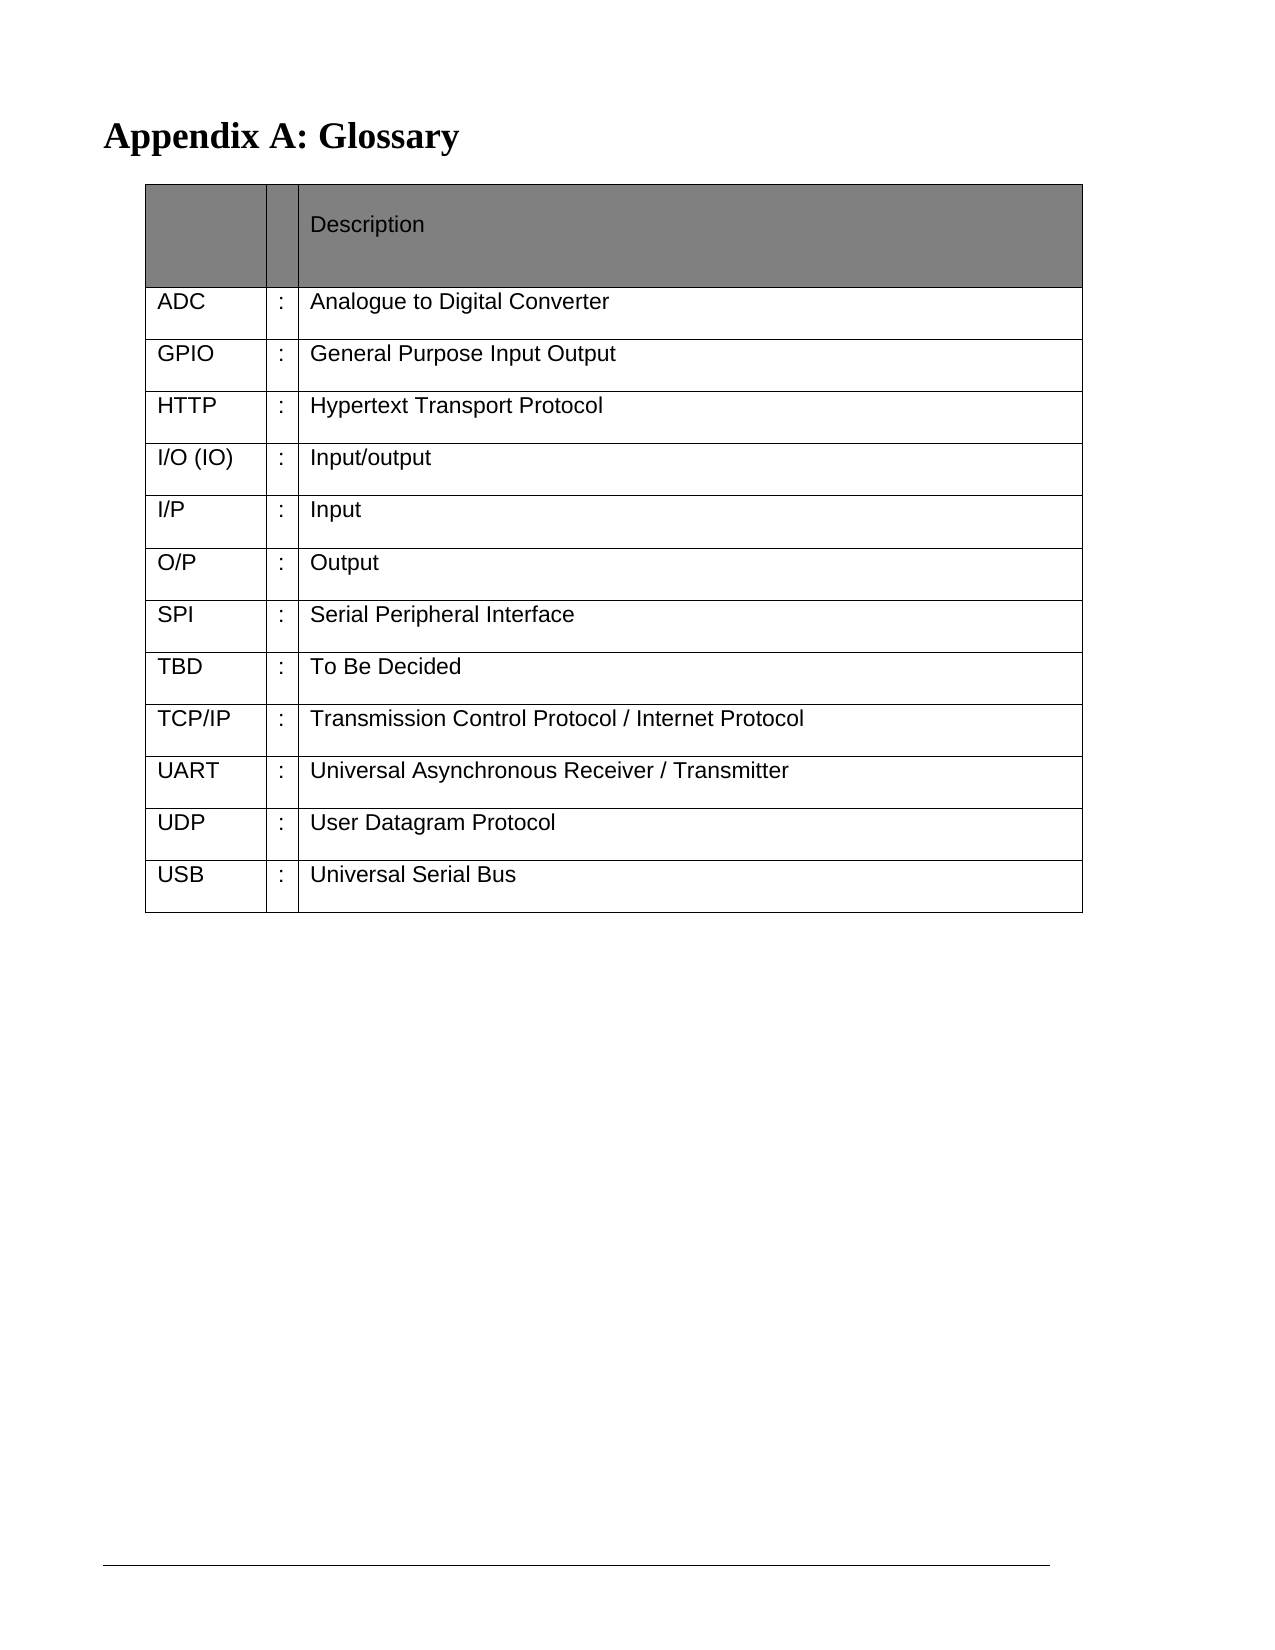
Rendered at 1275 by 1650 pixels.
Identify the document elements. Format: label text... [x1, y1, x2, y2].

table_cell I/P [146, 496, 266, 547]
table_cell O/P [146, 549, 266, 599]
table_cell Analogue to Digital Converter [299, 288, 1082, 339]
table_cell : [267, 340, 298, 391]
table_cell SPI [146, 601, 266, 652]
table_cell TBD [146, 653, 266, 704]
table_cell To Be Decided [299, 653, 1082, 704]
table_cell : [267, 861, 298, 912]
table_cell Universal Serial Bus [299, 861, 1082, 912]
table_cell UART [146, 757, 266, 808]
table_cell : [267, 392, 298, 443]
table_cell GPIO [146, 340, 266, 391]
table_cell : [267, 549, 298, 599]
table_cell Hypertext Transport Protocol [299, 392, 1082, 443]
table_cell HTTP [146, 392, 266, 443]
table_cell Input [299, 496, 1082, 547]
text Appendix A: Glossary [103, 114, 1125, 157]
table_cell UDP [146, 809, 266, 860]
table_cell USB [146, 861, 266, 912]
table_cell : [267, 288, 298, 339]
table_cell TCP/IP [146, 705, 266, 756]
table_cell : [267, 705, 298, 756]
table_cell : [267, 496, 298, 547]
table_cell Transmission Control Protocol / Internet Protocol [299, 705, 1082, 756]
table_header [146, 185, 266, 287]
table_cell ADC [146, 288, 266, 339]
table_cell Output [299, 549, 1082, 599]
table_header [267, 185, 298, 287]
table_cell User Datagram Protocol [299, 809, 1082, 860]
table_header Description [299, 185, 1082, 287]
table_cell : [267, 809, 298, 860]
table_cell Serial Peripheral Interface [299, 601, 1082, 652]
table_cell : [267, 601, 298, 652]
table_cell : [267, 653, 298, 704]
table_cell I/O (IO) [146, 444, 266, 495]
table_cell : [267, 757, 298, 808]
table_cell Input/output [299, 444, 1082, 495]
table_cell Universal Asynchronous Receiver / Transmitter [299, 757, 1082, 808]
table_cell : [267, 444, 298, 495]
table_cell General Purpose Input Output [299, 340, 1082, 391]
